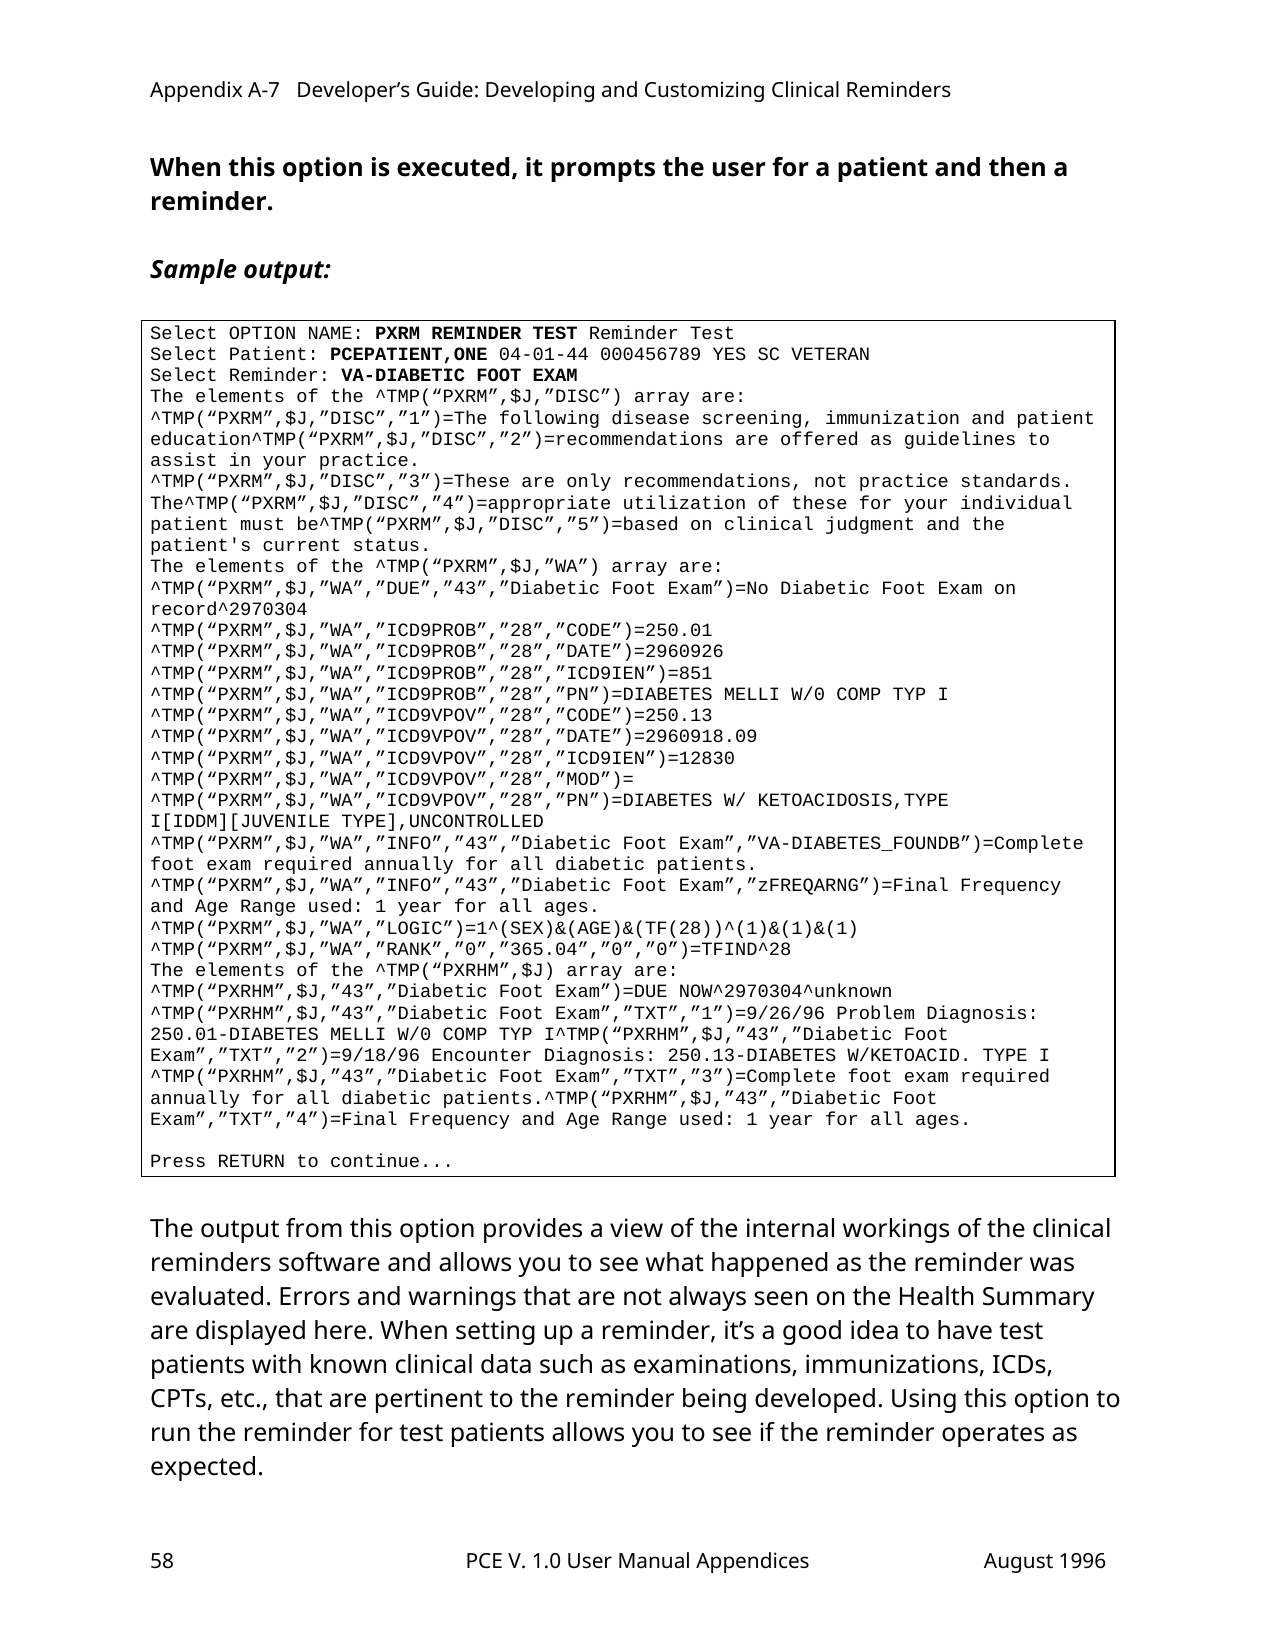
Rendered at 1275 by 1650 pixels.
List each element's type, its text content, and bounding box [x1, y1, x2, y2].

text 250.01-DIABETES MELLI W/0 COMP TYP I^TMP(“PXRHM”,$J,”43”,”Diabetic Foot [142, 1022, 1114, 1043]
text ^TMP(“PXRM”,$J,”WA”,”INFO”,”43”,”Diabetic Foot Exam”,”zFREQARNG”)=Final Frequency [142, 873, 1114, 894]
text Exam”,”TXT”,”4”)=Final Frequency and used: 1 year for all ages. [142, 1107, 1114, 1131]
text ^TMP(“PXRM”,$J,”WA”,”INFO”,”43”,”Diabetic Foot Exam”,”VA-DIABETES_FOUNDB”)=Complete [142, 830, 1114, 852]
text Select Reminder: VA-DIABETIC FOOT EXAM [142, 363, 1114, 384]
text Select Patient: PCEPATIENT,ONE 04-01-44 000456789 YES SC VETERAN [142, 342, 1114, 363]
text The^TMP(“PXRM”,$J,”DISC”,”4”)=appropriate utilization of these for your individual [142, 490, 1114, 512]
text patients with known clinical data such as examinations, immunizations, ICDs, [150, 1347, 1125, 1381]
text are displayed here. When setting up a reminder, it’s a good idea to have test [150, 1313, 1125, 1347]
text The elements of the ^TMP(“PXRM”,$J,”DISC”) array are: [142, 384, 1114, 405]
text Select OPTION NAME: PXRM REMINDER TEST Reminder Test [142, 321, 1114, 342]
text ^TMP(“PXRM”,$J,”WA”,”ICD9PROB”,”28”,”DATE”)=2960926 [142, 639, 1114, 660]
text The elements of the ^TMP(“PXRHM”,$J) array are: [142, 958, 1114, 979]
text ^TMP(“PXRM”,$J,”WA”,”ICD9VPOV”,”28”,”DATE”)=2960918.09 [142, 724, 1114, 745]
text reminders software and allows you to see what happened as the reminder was [150, 1245, 1125, 1279]
text CPTs, etc., that are pertinent to the reminder being developed. Using this option to [150, 1381, 1125, 1415]
text When this option is executed, it prompts the user for a patient and then a [150, 150, 1125, 184]
text ^TMP(“PXRM”,$J,”WA”,”LOGIC”)=1^(SEX)&(AGE)&(TF(28))^(1)&(1)&(1) [142, 915, 1114, 937]
text reminder. [150, 184, 1125, 218]
text evaluated. Errors and warnings that are not always seen on the Health Summary [150, 1279, 1125, 1313]
text foot exam required annually for all diabetic patients. [142, 852, 1114, 873]
text ^TMP(“PXRM”,$J,”WA”,”ICD9PROB”,”28”,”CODE”)=250.01 [142, 618, 1114, 639]
text ^TMP(“PXRM”,$J,”WA”,”ICD9VPOV”,”28”,”ICD9IEN”)=12830 [142, 745, 1114, 767]
text ^TMP(“PXRM”,$J,”WA”,”ICD9PROB”,”28”,”ICD9IEN”)=851 [142, 660, 1114, 682]
text expected. [150, 1449, 1125, 1483]
text ^TMP(“PXRM”,$J,”WA”,”DUE”,”43”,”Diabetic Foot Exam”)=No Diabetic Foot Exam on [142, 575, 1114, 597]
text ^TMP(“PXRM”,$J,”WA”,”ICD9VPOV”,”28”,”CODE”)=250.13 [142, 703, 1114, 724]
text ^TMP(“PXRHM”,$J,”43”,”Diabetic Foot Exam”,”TXT”,”1”)= Problem Diagnosis: [142, 1000, 1114, 1022]
text ^TMP(“PXRM”,$J,”WA”,”ICD9VPOV”,”28”,”MOD”)= [142, 767, 1114, 788]
text patient must be^TMP(“PXRM”,$J,”DISC”,”5”)=based on clinical judgment and the [142, 512, 1114, 533]
text ^TMP(“PXRHM”,$J,”43”,”Diabetic Foot Exam”,”TXT”,”3”)=Complete foot exam required [142, 1064, 1114, 1085]
text ^TMP(“PXRM”,$J,”DISC”,”3”)=These are only recommendations, not practice standards. [142, 469, 1114, 490]
text The output from this option provides a view of the internal workings of the clinical [150, 1211, 1125, 1245]
text I[IDDM][JUVENILE TYPE],UNCONTROLLED [142, 809, 1114, 830]
text record^2970304 [142, 597, 1114, 618]
text annually for all diabetic patients.^TMP(“PXRHM”,$J,”43”,”Diabetic Foot [142, 1085, 1114, 1107]
text run the reminder for test patients allows you to see if the reminder operates as [150, 1415, 1125, 1449]
text Exam”,”TXT”,”2”)= Encounter Diagnosis: 250.13-DIABETES W/KETOACID. TYPE I [142, 1043, 1114, 1064]
text Press RETURN to continue... [142, 1149, 1114, 1176]
text ^TMP(“PXRM”,$J,”WA”,”ICD9VPOV”,”28”,”PN”)=DIABETES W/ KETOACIDOSIS,TYPE [142, 788, 1114, 809]
text The elements of the ^TMP(“PXRM”,$J,”WA”) array are: [142, 554, 1114, 575]
text education^TMP(“PXRM”,$J,”DISC”,”2”)=recommendations are offered as guidelines to [142, 427, 1114, 448]
text ^TMP(“PXRM”,$J,”WA”,”RANK”,”0”,”365.04”,”0”,”0”)=TFIND^28 [142, 937, 1114, 958]
text ^TMP(“PXRHM”,$J,”43”,”Diabetic Foot Exam”)=DUE NOW^2970304^unknown [142, 979, 1114, 1000]
text ^TMP(“PXRM”,$J,”WA”,”ICD9PROB”,”28”,”PN”)=DIABETES MELLI W/0 COMP TYP I [142, 682, 1114, 703]
text Sample output: [150, 252, 1125, 286]
text and used: 1 year for all ages. [142, 894, 1114, 915]
text assist in your practice. [142, 448, 1114, 469]
text patient's current status. [142, 533, 1114, 554]
text ^TMP(“PXRM”,$J,”DISC”,”1”)=The following disease screening, immunization and patient [142, 405, 1114, 427]
